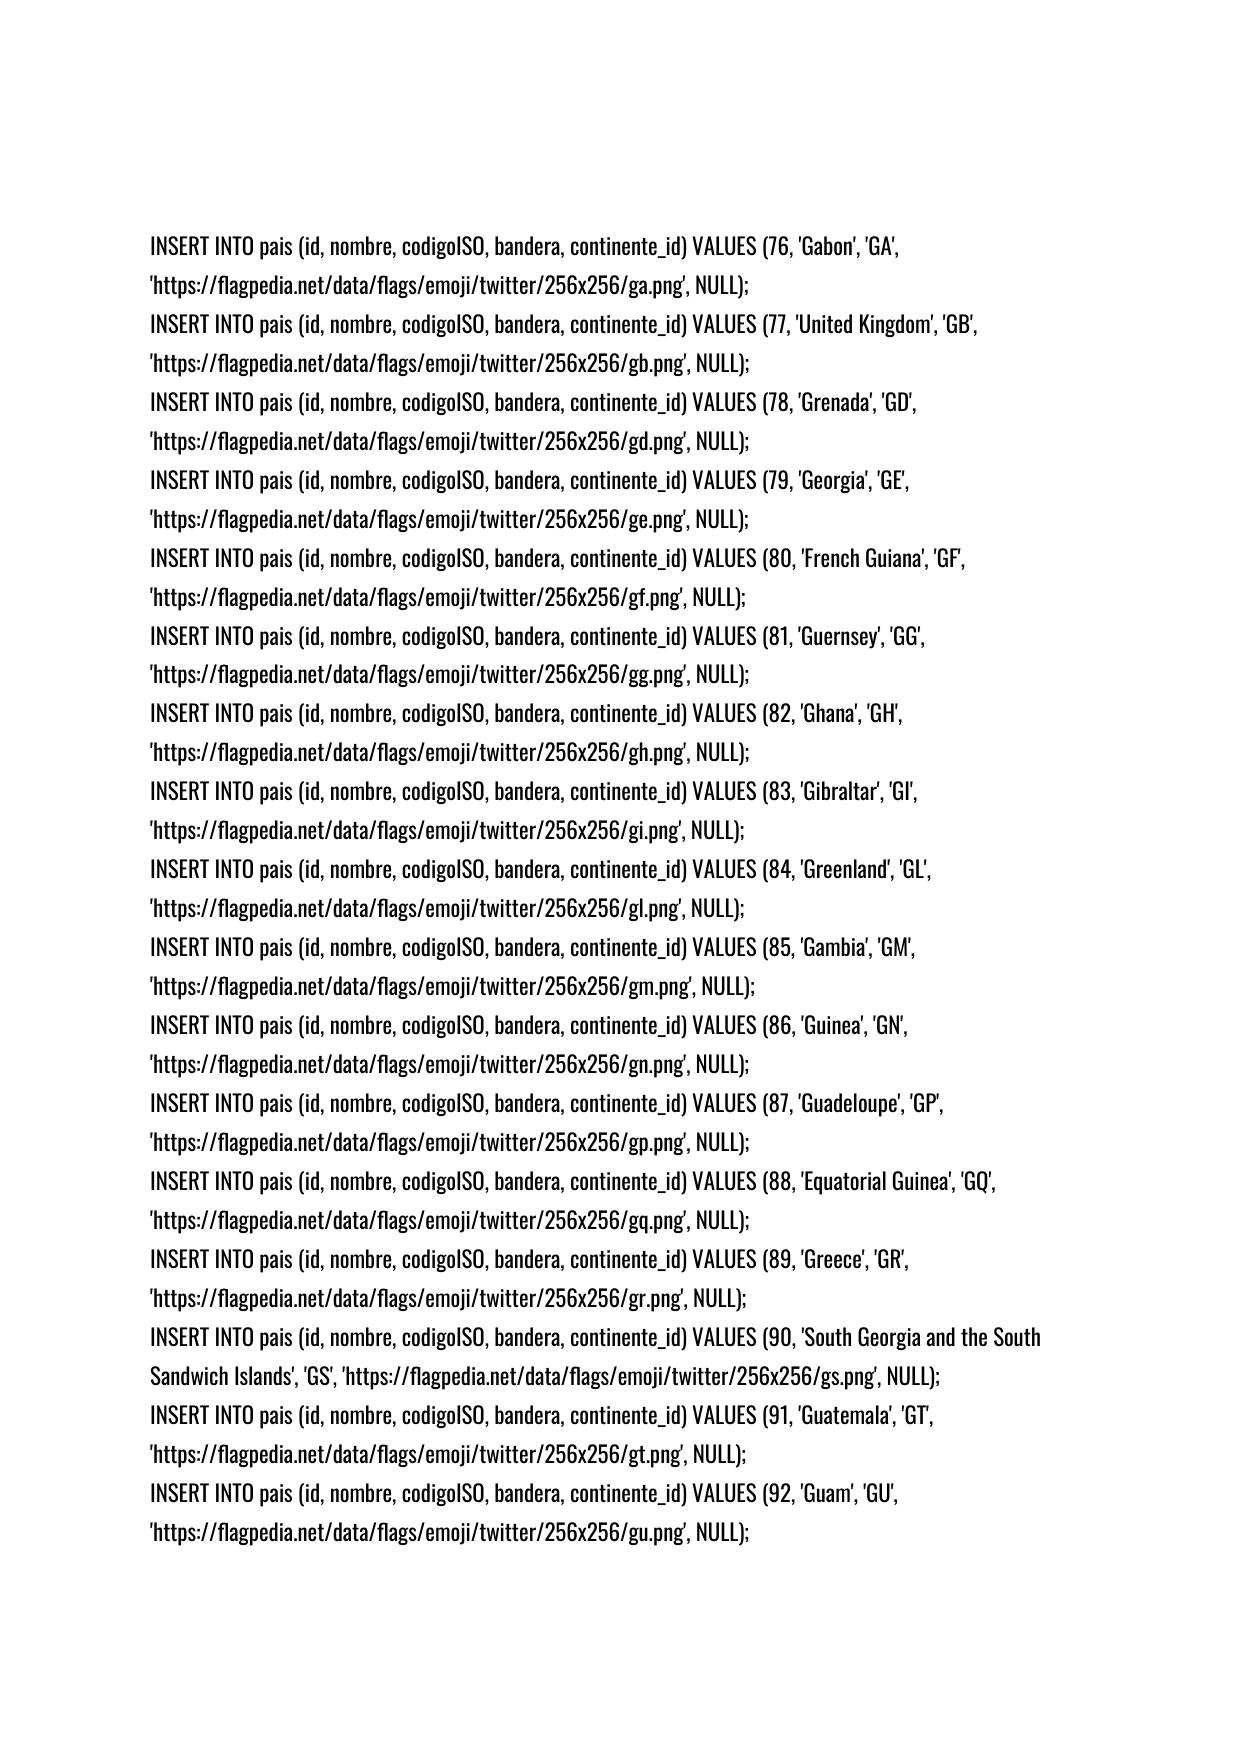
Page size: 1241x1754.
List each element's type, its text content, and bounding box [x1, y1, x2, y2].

text INSERT INTO pais (id, nombre, codigoISO, bandera, continente_id) VALUES (80, 'French Guiana', 'GF', 'https://flagpedia.net/data/flags/emoji/twitter/256x256/gf.png', NULL); [150, 539, 1090, 612]
text INSERT INTO pais (id, nombre, codigoISO, bandera, continente_id) VALUES (90, 'South Georgia and the South Sandwich Islands', 'GS', 'https://flagpedia.net/data/flags/emoji/twitter/256x256/gs.png', NULL); [150, 1319, 1090, 1392]
text INSERT INTO pais (id, nombre, codigoISO, bandera, continente_id) VALUES (92, 'Guam', 'GU', 'https://flagpedia.net/data/flags/emoji/twitter/256x256/gu.png', NULL); [150, 1474, 1090, 1547]
text INSERT INTO pais (id, nombre, codigoISO, bandera, continente_id) VALUES (84, 'Greenland', 'GL', 'https://flagpedia.net/data/flags/emoji/twitter/256x256/gl.png', NULL); [150, 851, 1090, 924]
text INSERT INTO pais (id, nombre, codigoISO, bandera, continente_id) VALUES (81, 'Guernsey', 'GG', 'https://flagpedia.net/data/flags/emoji/twitter/256x256/gg.png', NULL); [150, 617, 1090, 690]
text INSERT INTO pais (id, nombre, codigoISO, bandera, continente_id) VALUES (87, 'Guadeloupe', 'GP', 'https://flagpedia.net/data/flags/emoji/twitter/256x256/gp.png', NULL); [150, 1085, 1090, 1158]
text INSERT INTO pais (id, nombre, codigoISO, bandera, continente_id) VALUES (89, 'Greece', 'GR', 'https://flagpedia.net/data/flags/emoji/twitter/256x256/gr.png', NULL); [150, 1241, 1090, 1314]
text INSERT INTO pais (id, nombre, codigoISO, bandera, continente_id) VALUES (76, 'Gabon', 'GA', 'https://flagpedia.net/data/flags/emoji/twitter/256x256/ga.png', NULL); [150, 228, 1090, 301]
text INSERT INTO pais (id, nombre, codigoISO, bandera, continente_id) VALUES (85, 'Gambia', 'GM', 'https://flagpedia.net/data/flags/emoji/twitter/256x256/gm.png', NULL); [150, 929, 1090, 1002]
text INSERT INTO pais (id, nombre, codigoISO, bandera, continente_id) VALUES (88, 'Equatorial Guinea', 'GQ', 'https://flagpedia.net/data/flags/emoji/twitter/256x256/gq.png', NULL); [150, 1163, 1090, 1236]
text INSERT INTO pais (id, nombre, codigoISO, bandera, continente_id) VALUES (77, 'United Kingdom', 'GB', 'https://flagpedia.net/data/flags/emoji/twitter/256x256/gb.png', NULL); [150, 306, 1090, 379]
text INSERT INTO pais (id, nombre, codigoISO, bandera, continente_id) VALUES (83, 'Gibraltar', 'GI', 'https://flagpedia.net/data/flags/emoji/twitter/256x256/gi.png', NULL); [150, 773, 1090, 846]
text INSERT INTO pais (id, nombre, codigoISO, bandera, continente_id) VALUES (82, 'Ghana', 'GH', 'https://flagpedia.net/data/flags/emoji/twitter/256x256/gh.png', NULL); [150, 695, 1090, 768]
text INSERT INTO pais (id, nombre, codigoISO, bandera, continente_id) VALUES (79, 'Georgia', 'GE', 'https://flagpedia.net/data/flags/emoji/twitter/256x256/ge.png', NULL); [150, 462, 1090, 534]
text INSERT INTO pais (id, nombre, codigoISO, bandera, continente_id) VALUES (78, 'Grenada', 'GD', 'https://flagpedia.net/data/flags/emoji/twitter/256x256/gd.png', NULL); [150, 384, 1090, 457]
text INSERT INTO pais (id, nombre, codigoISO, bandera, continente_id) VALUES (86, 'Guinea', 'GN', 'https://flagpedia.net/data/flags/emoji/twitter/256x256/gn.png', NULL); [150, 1007, 1090, 1080]
text INSERT INTO pais (id, nombre, codigoISO, bandera, continente_id) VALUES (91, 'Guatemala', 'GT', 'https://flagpedia.net/data/flags/emoji/twitter/256x256/gt.png', NULL); [150, 1397, 1090, 1469]
